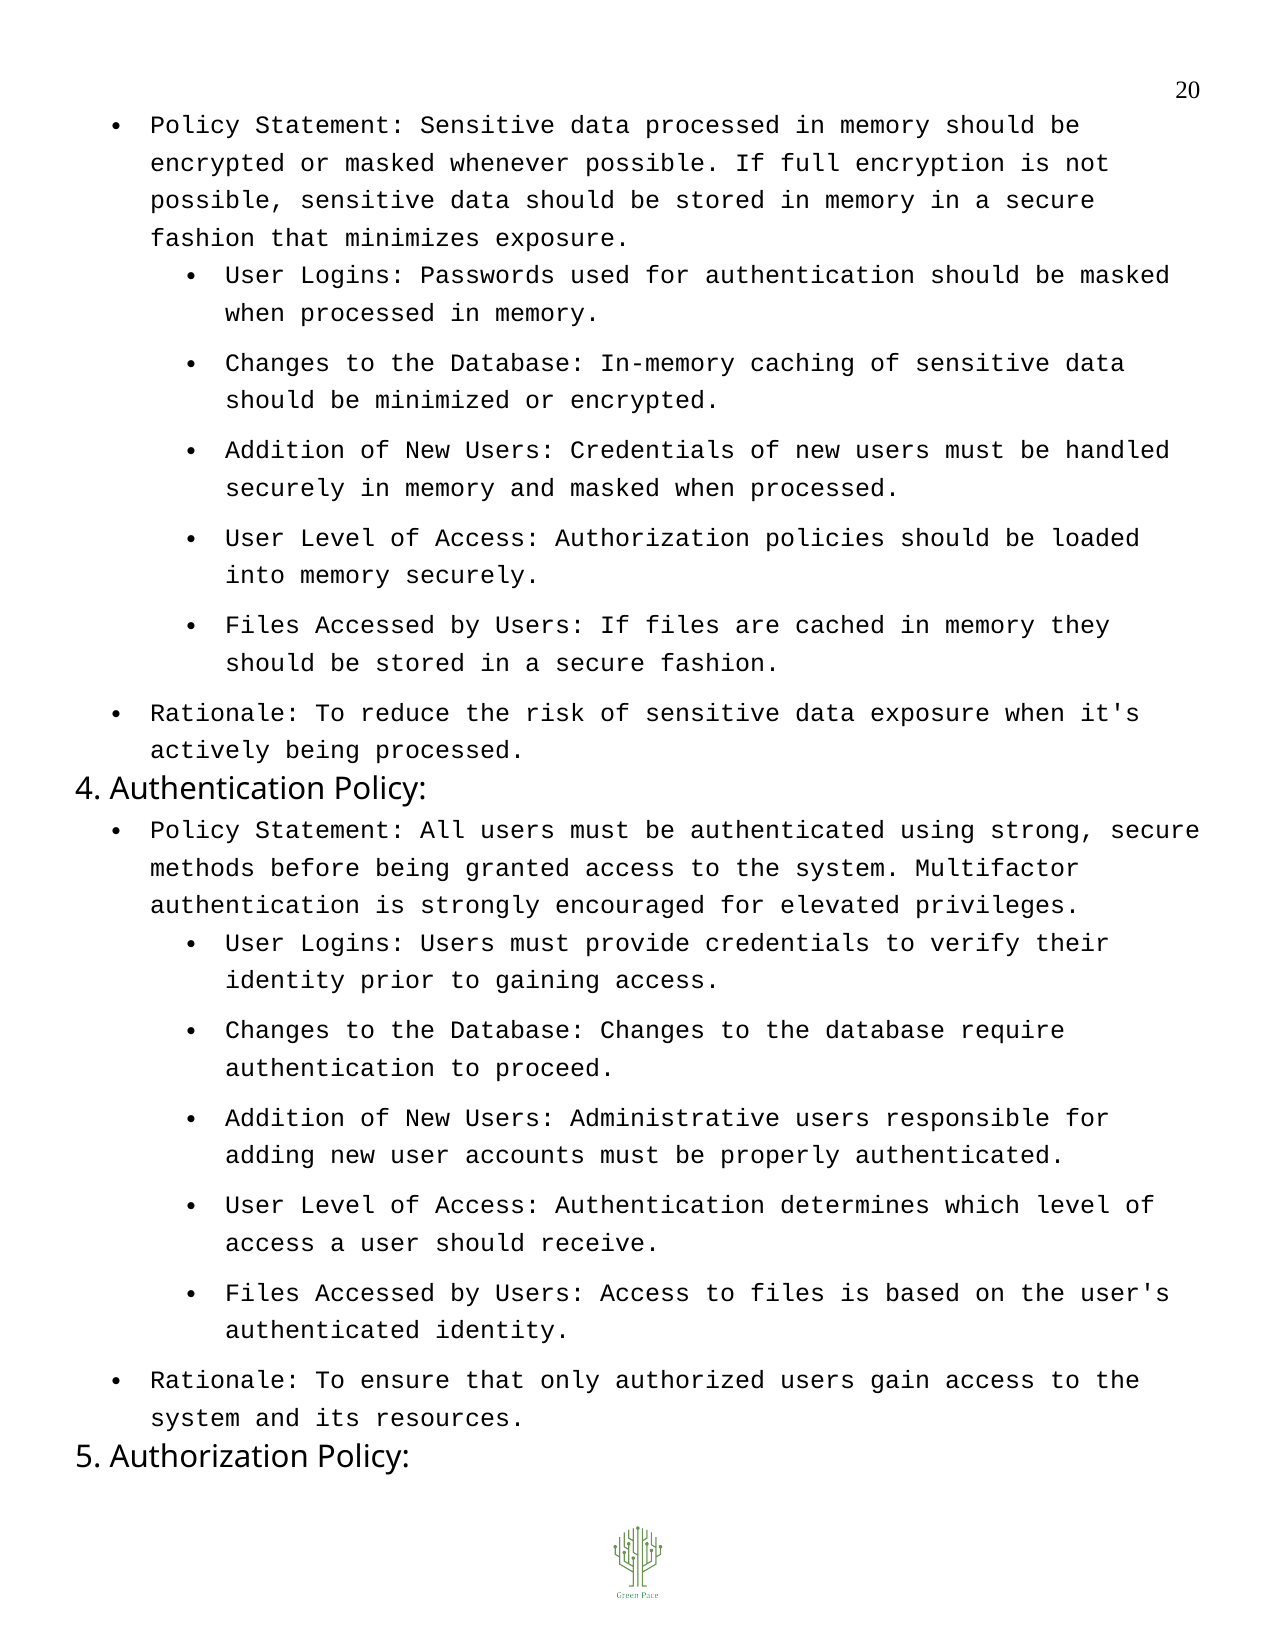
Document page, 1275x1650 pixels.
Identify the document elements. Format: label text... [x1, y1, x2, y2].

list Rationale: To ensure that only authorized users gain access to the system and its resources. [112, 1359, 1200, 1434]
list User Level of Access: Authentication determines which level of access a user should receive. [187, 1184, 1200, 1259]
text 5. Authorization Policy: [75, 1434, 1200, 1476]
list Rationale: To reduce the risk of sensitive data exposure when it's actively being processed. [112, 691, 1200, 766]
list Changes to the Database: In-memory caching of sensitive data should be minimized or encrypted. [187, 341, 1200, 416]
list Files Accessed by Users: If files are cached in memory they should be stored in a secure fashion. [187, 604, 1200, 679]
picture [605, 1521, 670, 1606]
list Files Accessed by Users: Access to files is based on the user's authenticated identity. [187, 1271, 1200, 1346]
list Policy Statement: Sensitive data processed in memory should be encrypted or masked whenever possible. If full encryption is not possible, sensitive data should be stored in memory in a secure fashion that minimizes exposure. [112, 104, 1200, 254]
text 4. Authentication Policy: [75, 766, 1200, 809]
list Addition of New Users: Credentials of new users must be handled securely in memory and masked when processed. [187, 429, 1200, 504]
list User Logins: Users must provide credentials to verify their identity prior to gaining access. [187, 921, 1200, 996]
list User Logins: Passwords used for authentication should be masked when processed in memory. [187, 254, 1200, 329]
list Policy Statement: All users must be authenticated using strong, secure methods before being granted access to the system. Multifactor authentication is strongly encouraged for elevated privileges. [112, 809, 1200, 921]
list Changes to the Database: Changes to the database require authentication to proceed. [187, 1009, 1200, 1084]
list Addition of New Users: Administrative users responsible for adding new user accounts must be properly authenticated. [187, 1096, 1200, 1171]
list User Level of Access: Authorization policies should be loaded into memory securely. [187, 516, 1200, 591]
